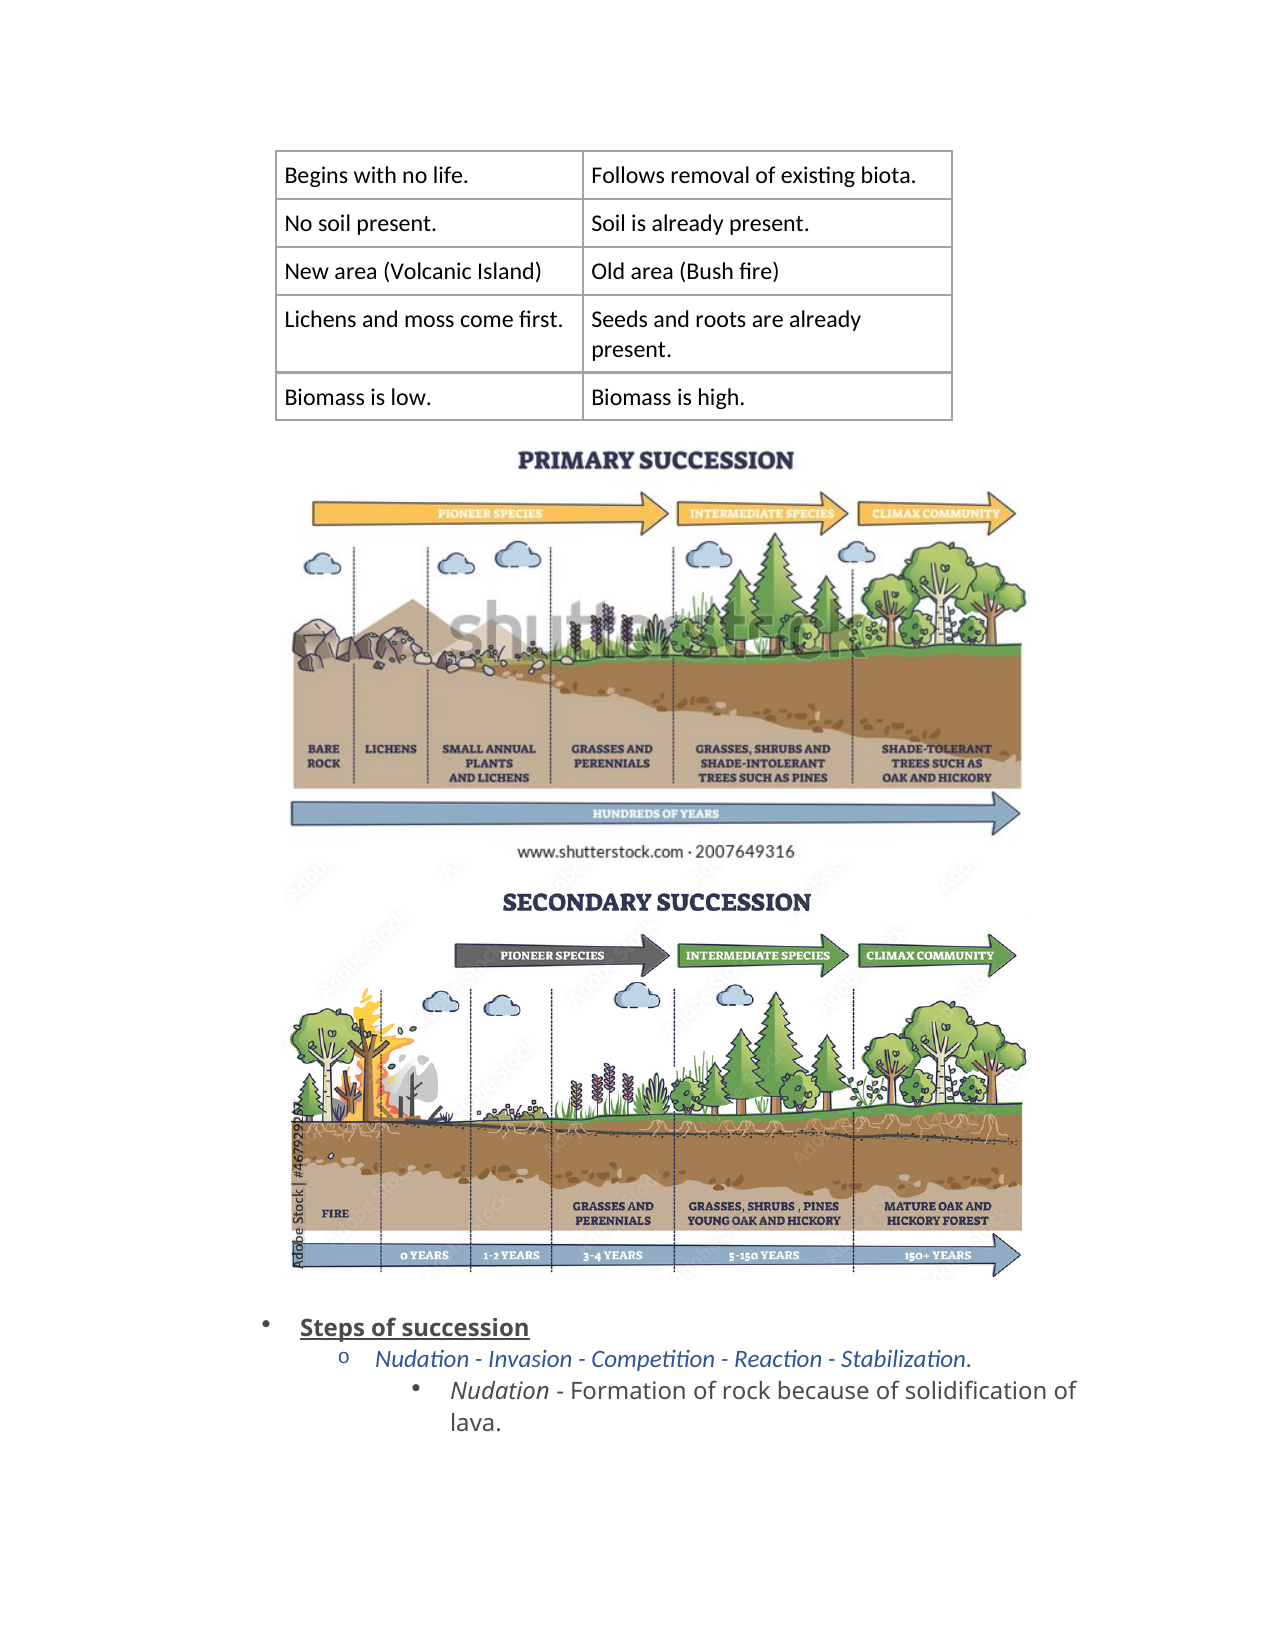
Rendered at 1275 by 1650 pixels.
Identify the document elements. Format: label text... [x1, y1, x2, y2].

picture [281, 421, 1032, 1280]
table_cell Soil is already present. [584, 200, 951, 246]
list Steps of succession [262, 1311, 1125, 1343]
table_cell Lichens and moss come first. [277, 296, 582, 371]
table_cell Begins with no life. [277, 152, 582, 198]
table_cell Follows removal of existing biota. [584, 152, 951, 198]
list Nudation - Formation of rock because of solidification of lava. [412, 1374, 1125, 1439]
table_cell Biomass is low. [277, 374, 582, 419]
list Nudation - Invasion - Competition - Reaction - Stabilization. [337, 1343, 1125, 1374]
table_cell Seeds and roots are already present. [584, 296, 951, 371]
table_cell Biomass is high. [584, 374, 951, 419]
table_cell No soil present. [277, 200, 582, 246]
table_cell New area (Volcanic Island) [277, 248, 582, 294]
table_cell Old area (Bush fire) [584, 248, 951, 294]
